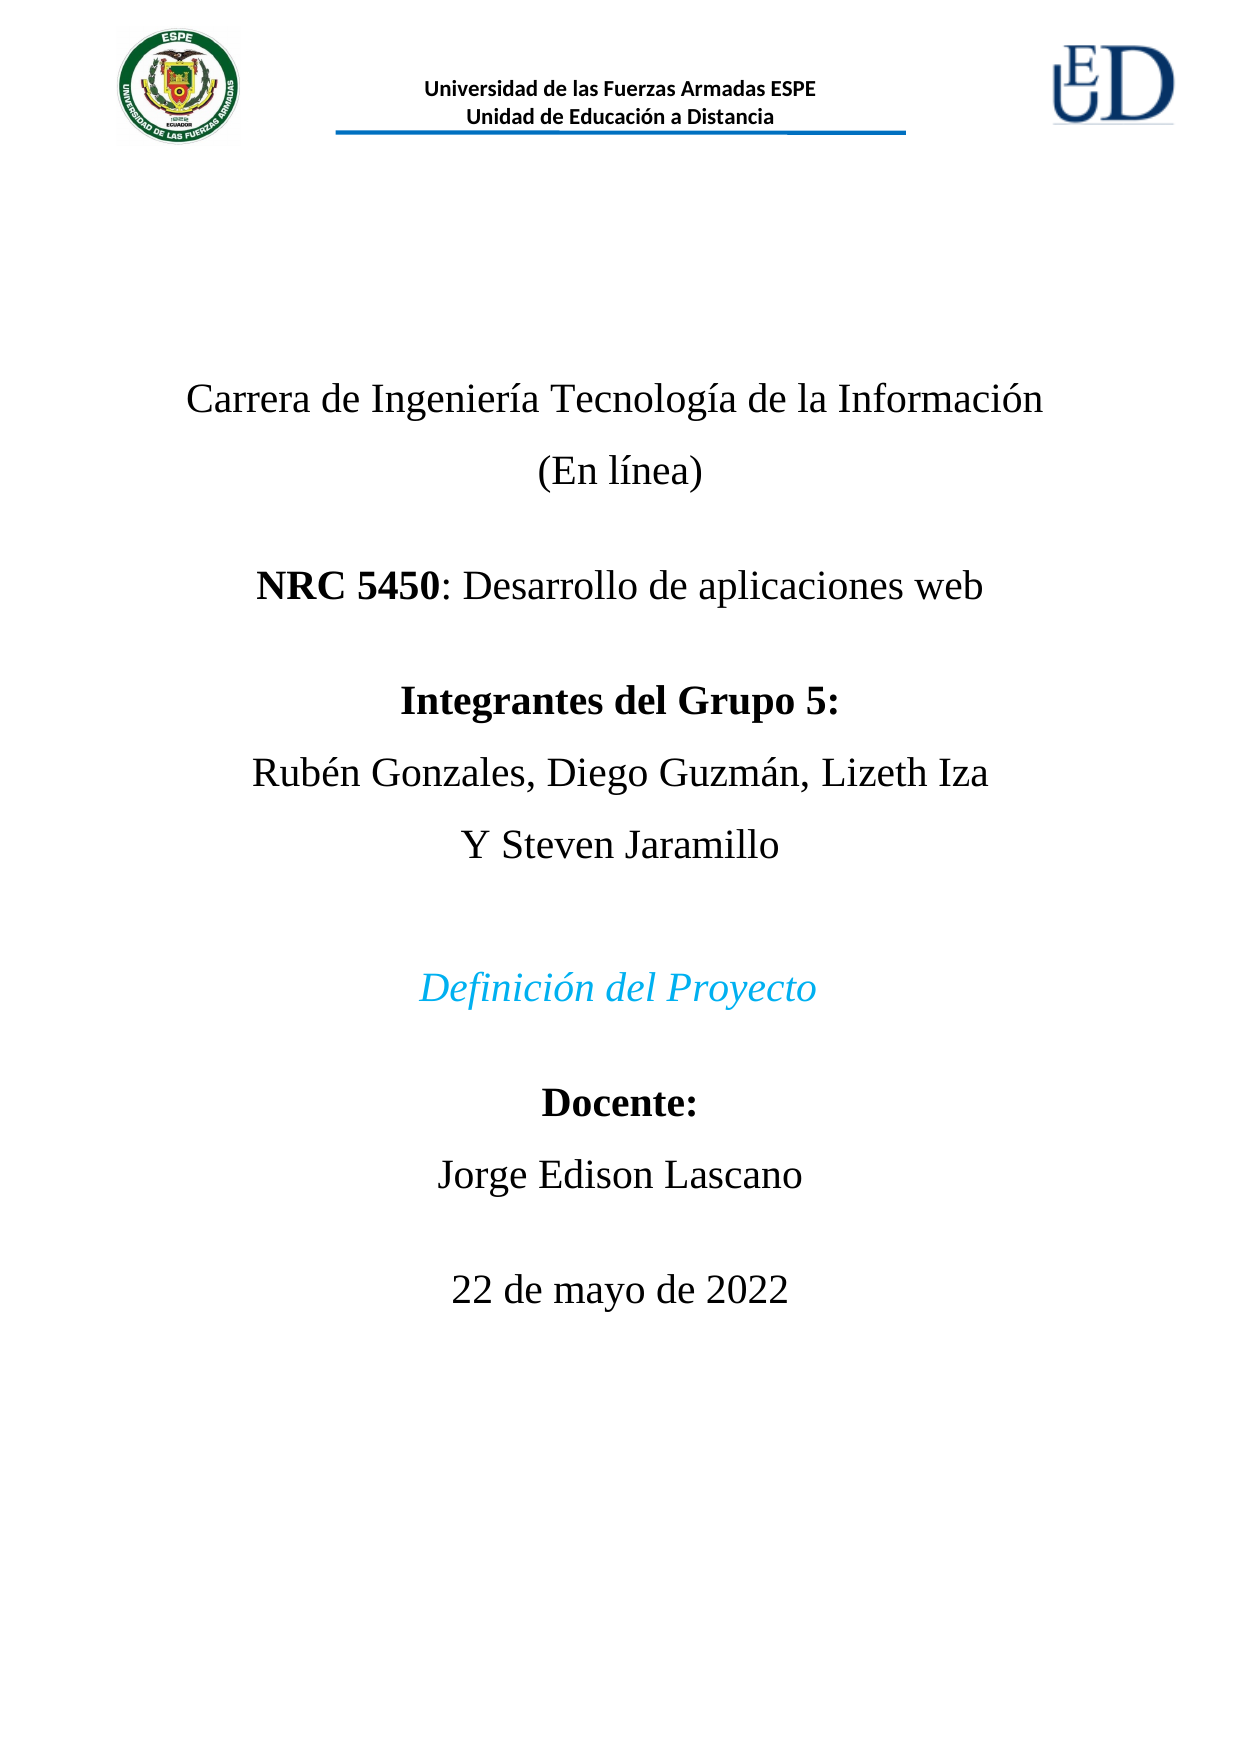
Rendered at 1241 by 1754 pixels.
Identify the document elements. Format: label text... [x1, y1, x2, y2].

text Y Steven Jaramillo [177, 819, 1063, 867]
picture [1039, 25, 1179, 125]
text Carrera de Ingeniería Tecnología de la Información [177, 373, 1063, 421]
text Rubén Gonzales, Diego Guzmán, Lizeth Iza [177, 747, 1063, 795]
text Docente: [177, 1078, 1063, 1126]
text Definición del Proyecto [177, 963, 1063, 1011]
text Integrantes del Grupo 5: [177, 675, 1063, 723]
text NRC 5450: Desarrollo de aplicaciones web [177, 560, 1063, 608]
picture [116, 26, 241, 146]
text Jorge Edison Lascano 22 de mayo de 2022 [177, 1150, 1063, 1313]
text (En línea) [177, 445, 1063, 493]
